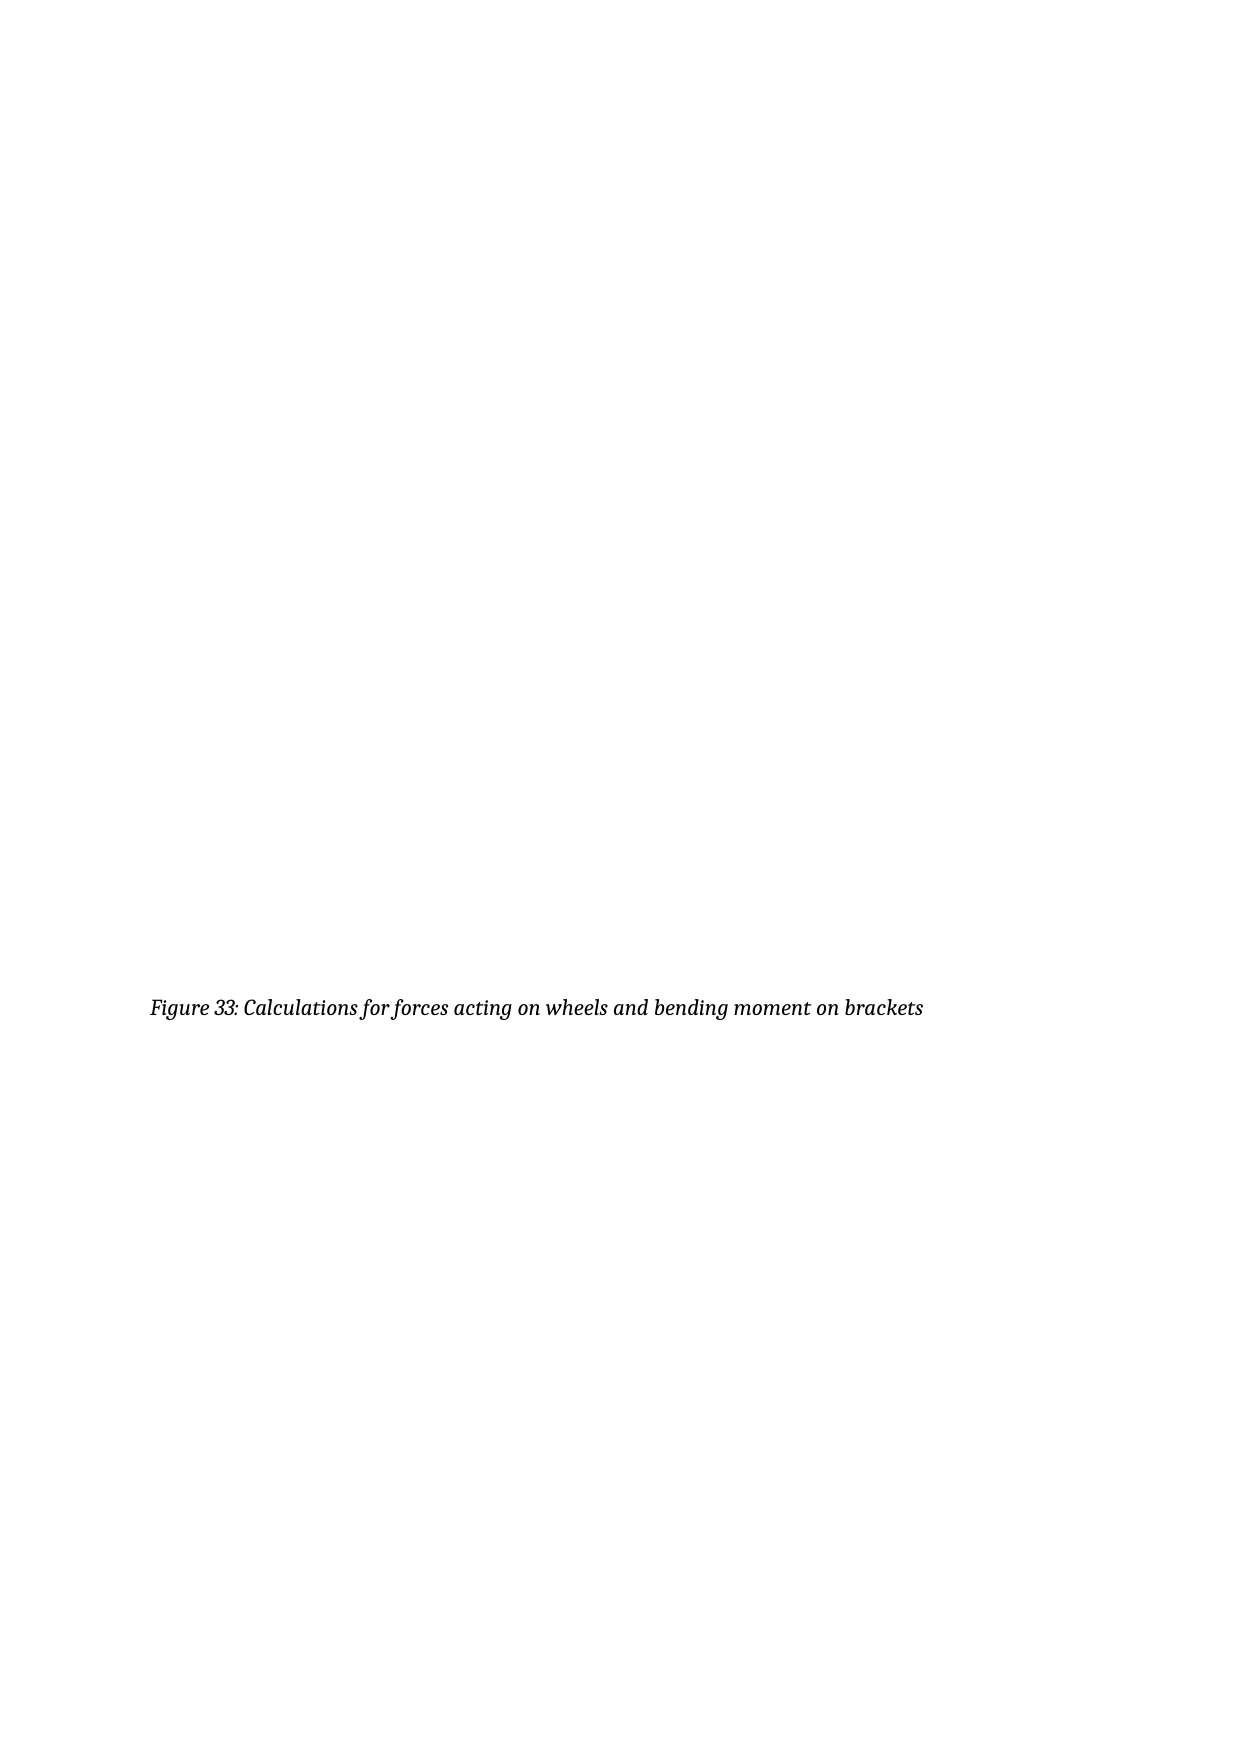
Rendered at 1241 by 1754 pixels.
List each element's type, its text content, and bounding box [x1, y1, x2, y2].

text Figure 33: Calculations for forces acting on wheels and bending moment on brackets [150, 995, 1090, 1021]
